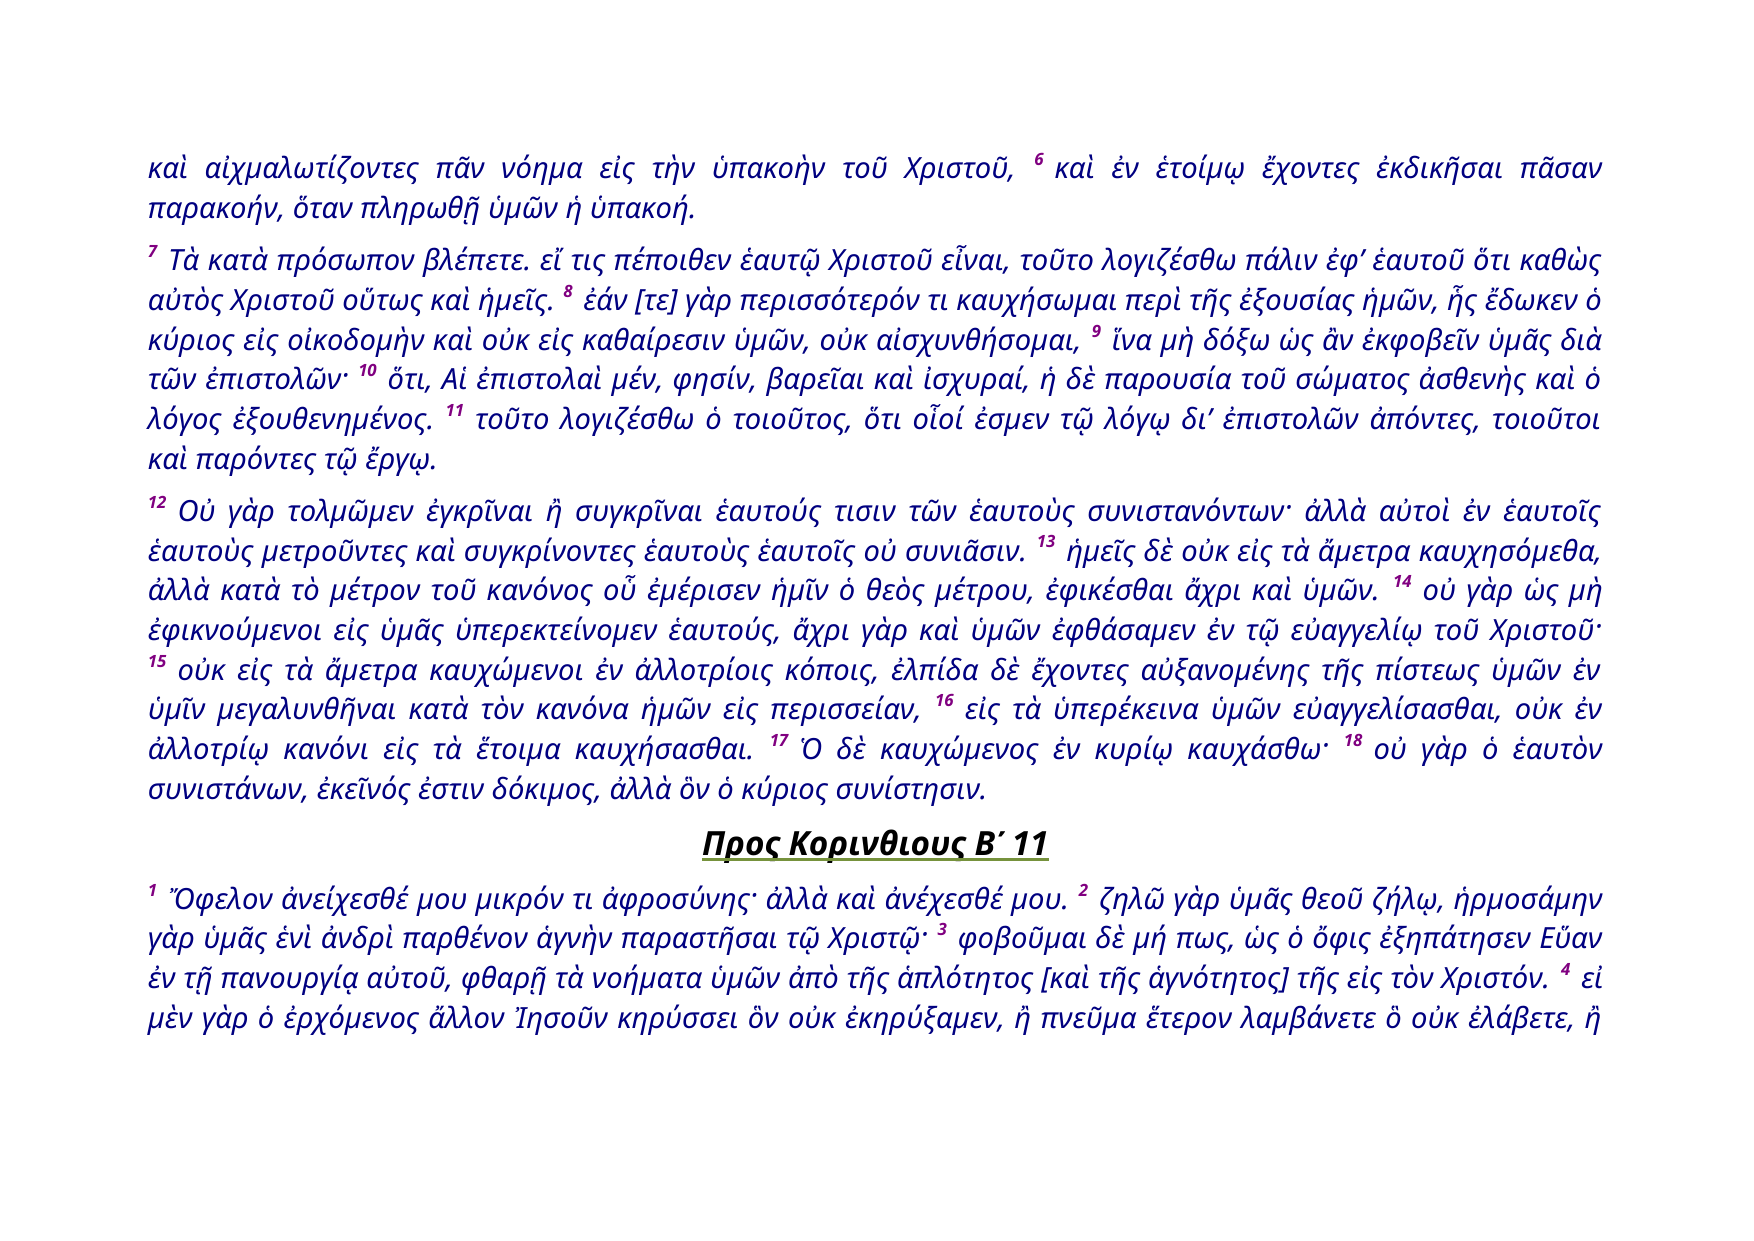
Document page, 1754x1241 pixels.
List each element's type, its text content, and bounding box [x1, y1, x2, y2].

text Προς Κορινθιους Βʹ 11 [148, 820, 1606, 866]
text 12 Οὐ γὰρ τολμῶμεν ἐγκρῖναι ἢ συγκρῖναι ἑαυτούς τισιν τῶν ἑαυτοὺς συνιστανόντων· ἀλλὰ αὐτοὶ ἐν ἑαυτοῖς ἑαυτοὺς μετροῦντες καὶ συγκρίνοντες ἑαυτοὺς ἑαυτοῖς οὐ συνιᾶσιν. 13 ἡμεῖς δὲ οὐκ εἰς τὰ ἄμετρα καυχησόμεθα, ἀλλὰ κατὰ τὸ μέτρον τοῦ κανόνος οὗ ἐμέρισεν ἡμῖν ὁ θεὸς μέτρου, ἐφικέσθαι ἄχρι καὶ ὑμῶν. 14 οὐ γὰρ ὡς μὴ ἐφικνούμενοι εἰς ὑμᾶς ὑπερεκτείνομεν ἑαυτούς, ἄχρι γὰρ καὶ ὑμῶν ἐφθάσαμεν ἐν τῷ εὐαγγελίῳ τοῦ Χριστοῦ· 15 οὐκ εἰς τὰ ἄμετρα καυχώμενοι ἐν ἀλλοτρίοις κόποις, ἐλπίδα δὲ ἔχοντες αὐξανομένης τῆς πίστεως ὑμῶν ἐν ὑμῖν μεγαλυνθῆναι κατὰ τὸν κανόνα ἡμῶν εἰς περισσείαν, 16 εἰς τὰ ὑπερέκεινα ὑμῶν εὐαγγελίσασθαι, οὐκ ἐν ἀλλοτρίῳ κανόνι εἰς τὰ ἕτοιμα καυχήσασθαι. 17 Ὁ δὲ καυχώμενος ἐν κυρίῳ καυχάσθω· 18 οὐ γὰρ ὁ ἑαυτὸν συνιστάνων, ἐκεῖνός ἐστιν δόκιμος, ἀλλὰ ὃν ὁ κύριος συνίστησιν. [148, 490, 1606, 808]
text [148, 148, 1606, 227]
text 7 Τὰ κατὰ πρόσωπον βλέπετε. εἴ τις πέποιθεν ἑαυτῷ Χριστοῦ εἶναι, τοῦτο λογιζέσθω πάλιν ἐφ’ ἑαυτοῦ ὅτι καθὼς αὐτὸς Χριστοῦ οὕτως καὶ ἡμεῖς. 8 ἐάν [τε] γὰρ περισσότερόν τι καυχήσωμαι περὶ τῆς ἐξουσίας ἡμῶν, ἧς ἔδωκεν ὁ κύριος εἰς οἰκοδομὴν καὶ οὐκ εἰς καθαίρεσιν ὑμῶν, οὐκ αἰσχυνθήσομαι, 9 ἵνα μὴ δόξω ὡς ἂν ἐκφοβεῖν ὑμᾶς διὰ τῶν ἐπιστολῶν· 10 ὅτι, Αἱ ἐπιστολαὶ μέν, φησίν, βαρεῖαι καὶ ἰσχυραί, ἡ δὲ παρουσία τοῦ σώματος ἀσθενὴς καὶ ὁ λόγος ἐξουθενημένος. 11 τοῦτο λογιζέσθω ὁ τοιοῦτος, ὅτι οἷοί ἐσμεν τῷ λόγῳ δι’ ἐπιστολῶν ἀπόντες, τοιοῦτοι καὶ παρόντες τῷ ἔργῳ. [148, 239, 1606, 478]
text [148, 878, 1606, 1037]
